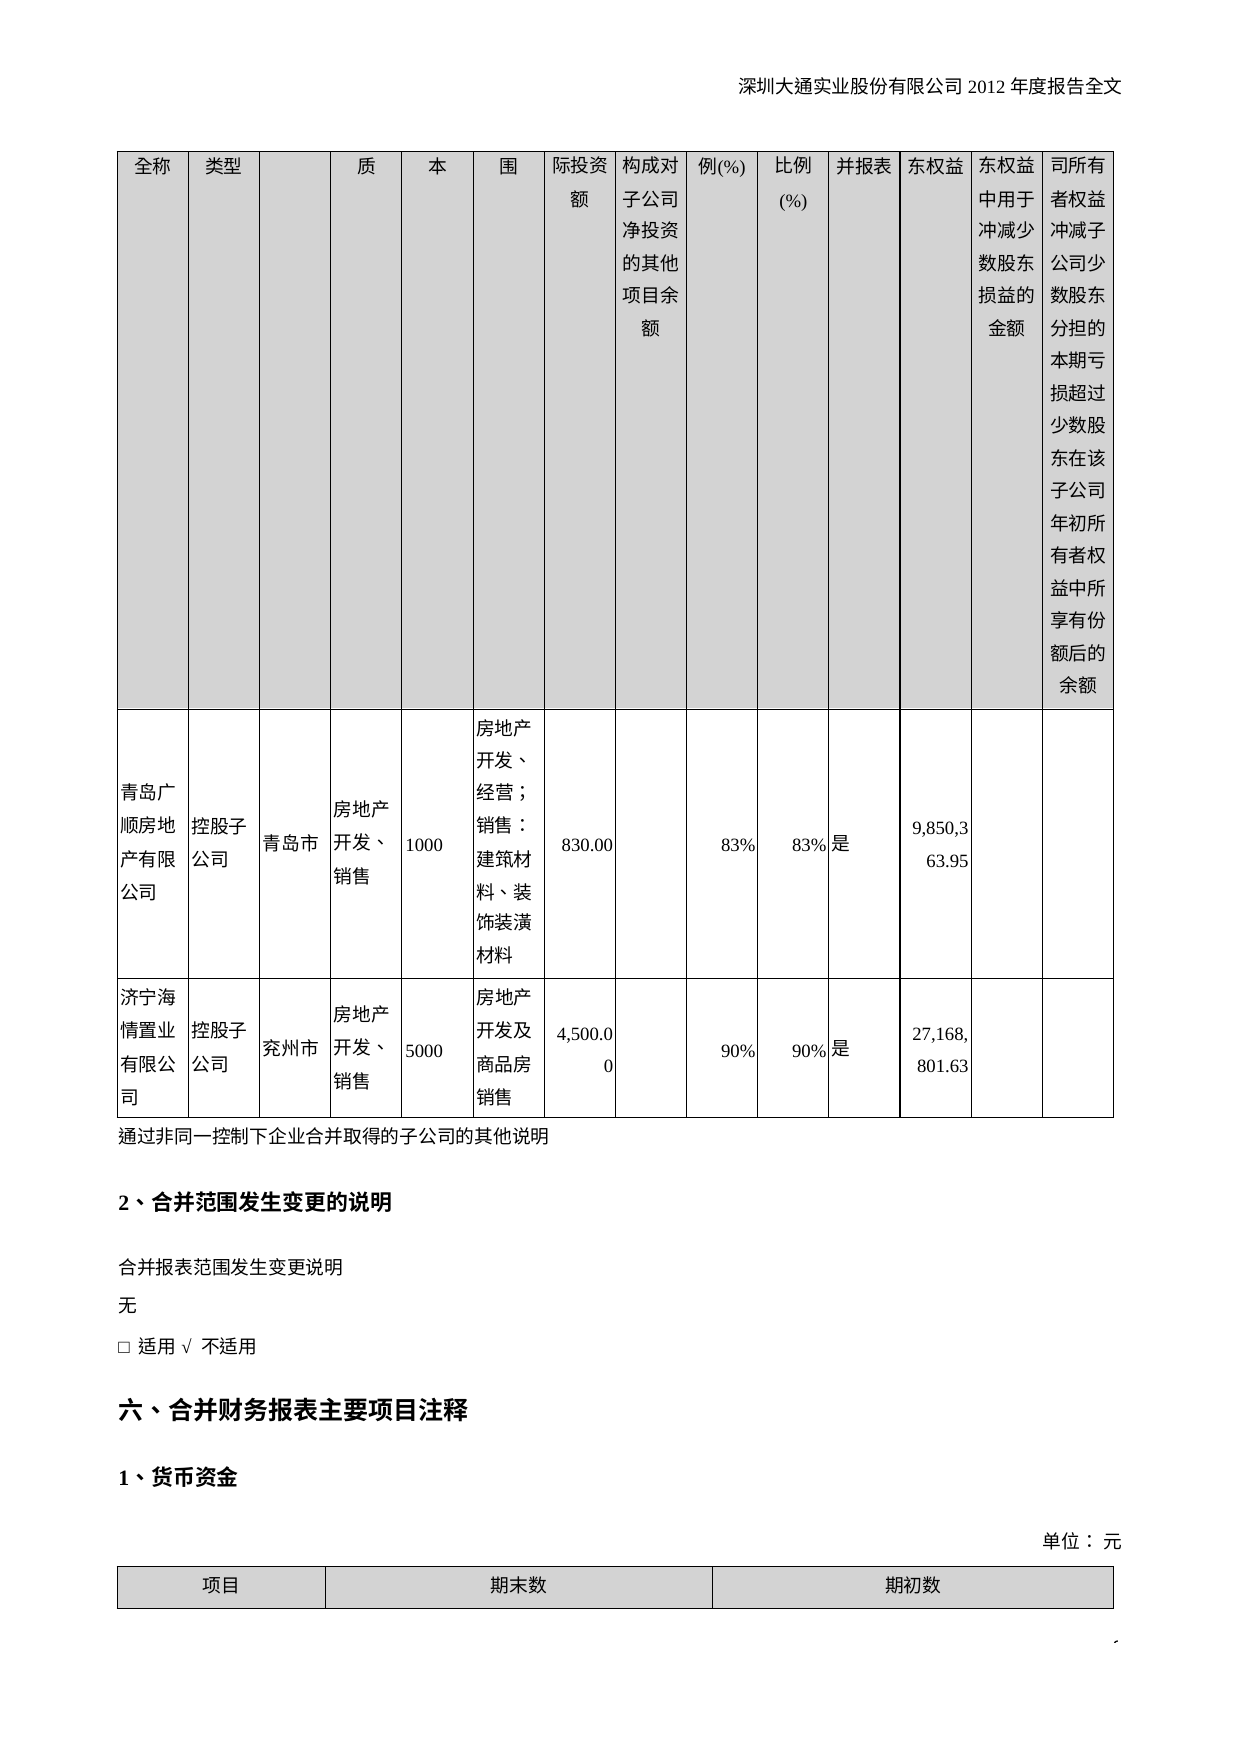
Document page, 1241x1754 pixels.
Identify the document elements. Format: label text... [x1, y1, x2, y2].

text 单位： 元 [102, 1529, 1122, 1554]
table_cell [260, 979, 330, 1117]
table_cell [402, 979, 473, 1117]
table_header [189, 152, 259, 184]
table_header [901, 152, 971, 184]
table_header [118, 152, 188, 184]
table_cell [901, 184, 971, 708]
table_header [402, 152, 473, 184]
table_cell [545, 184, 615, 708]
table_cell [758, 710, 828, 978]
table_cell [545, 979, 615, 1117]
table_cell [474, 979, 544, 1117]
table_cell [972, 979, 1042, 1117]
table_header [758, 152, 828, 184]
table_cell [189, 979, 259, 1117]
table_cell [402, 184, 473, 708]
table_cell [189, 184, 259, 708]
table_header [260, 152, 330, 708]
text □ 适用 √ 不适用 [118, 1333, 1138, 1359]
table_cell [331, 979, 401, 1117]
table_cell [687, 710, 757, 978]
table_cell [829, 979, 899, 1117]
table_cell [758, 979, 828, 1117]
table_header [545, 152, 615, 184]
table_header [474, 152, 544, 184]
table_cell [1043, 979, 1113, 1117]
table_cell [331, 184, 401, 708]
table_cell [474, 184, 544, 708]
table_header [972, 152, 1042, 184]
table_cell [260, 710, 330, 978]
text 通过非同一控制下企业合并取得的子公司的其他说明 [118, 1124, 1138, 1149]
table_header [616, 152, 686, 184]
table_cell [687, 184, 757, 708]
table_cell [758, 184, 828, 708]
subtitle 1、货币资金 [118, 1462, 1138, 1491]
subtitle 2、合并范围发生变更的说明 [118, 1187, 1138, 1217]
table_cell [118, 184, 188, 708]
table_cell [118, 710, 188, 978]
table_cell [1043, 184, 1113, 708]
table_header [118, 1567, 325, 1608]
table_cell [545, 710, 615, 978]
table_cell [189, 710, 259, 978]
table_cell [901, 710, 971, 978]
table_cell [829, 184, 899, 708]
text 合并报表范围发生变更说明 无 [118, 1255, 345, 1318]
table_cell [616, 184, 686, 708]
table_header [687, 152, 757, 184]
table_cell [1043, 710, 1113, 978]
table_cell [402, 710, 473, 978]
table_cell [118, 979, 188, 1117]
subtitle 六、合并财务报表主要项目注释 [118, 1392, 1138, 1427]
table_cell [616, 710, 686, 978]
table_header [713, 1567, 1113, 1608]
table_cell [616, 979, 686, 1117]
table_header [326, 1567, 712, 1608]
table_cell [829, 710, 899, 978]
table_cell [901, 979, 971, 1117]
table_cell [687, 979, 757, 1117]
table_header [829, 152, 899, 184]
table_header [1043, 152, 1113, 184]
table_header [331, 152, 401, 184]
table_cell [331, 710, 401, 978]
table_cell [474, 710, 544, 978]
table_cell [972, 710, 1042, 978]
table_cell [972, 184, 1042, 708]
